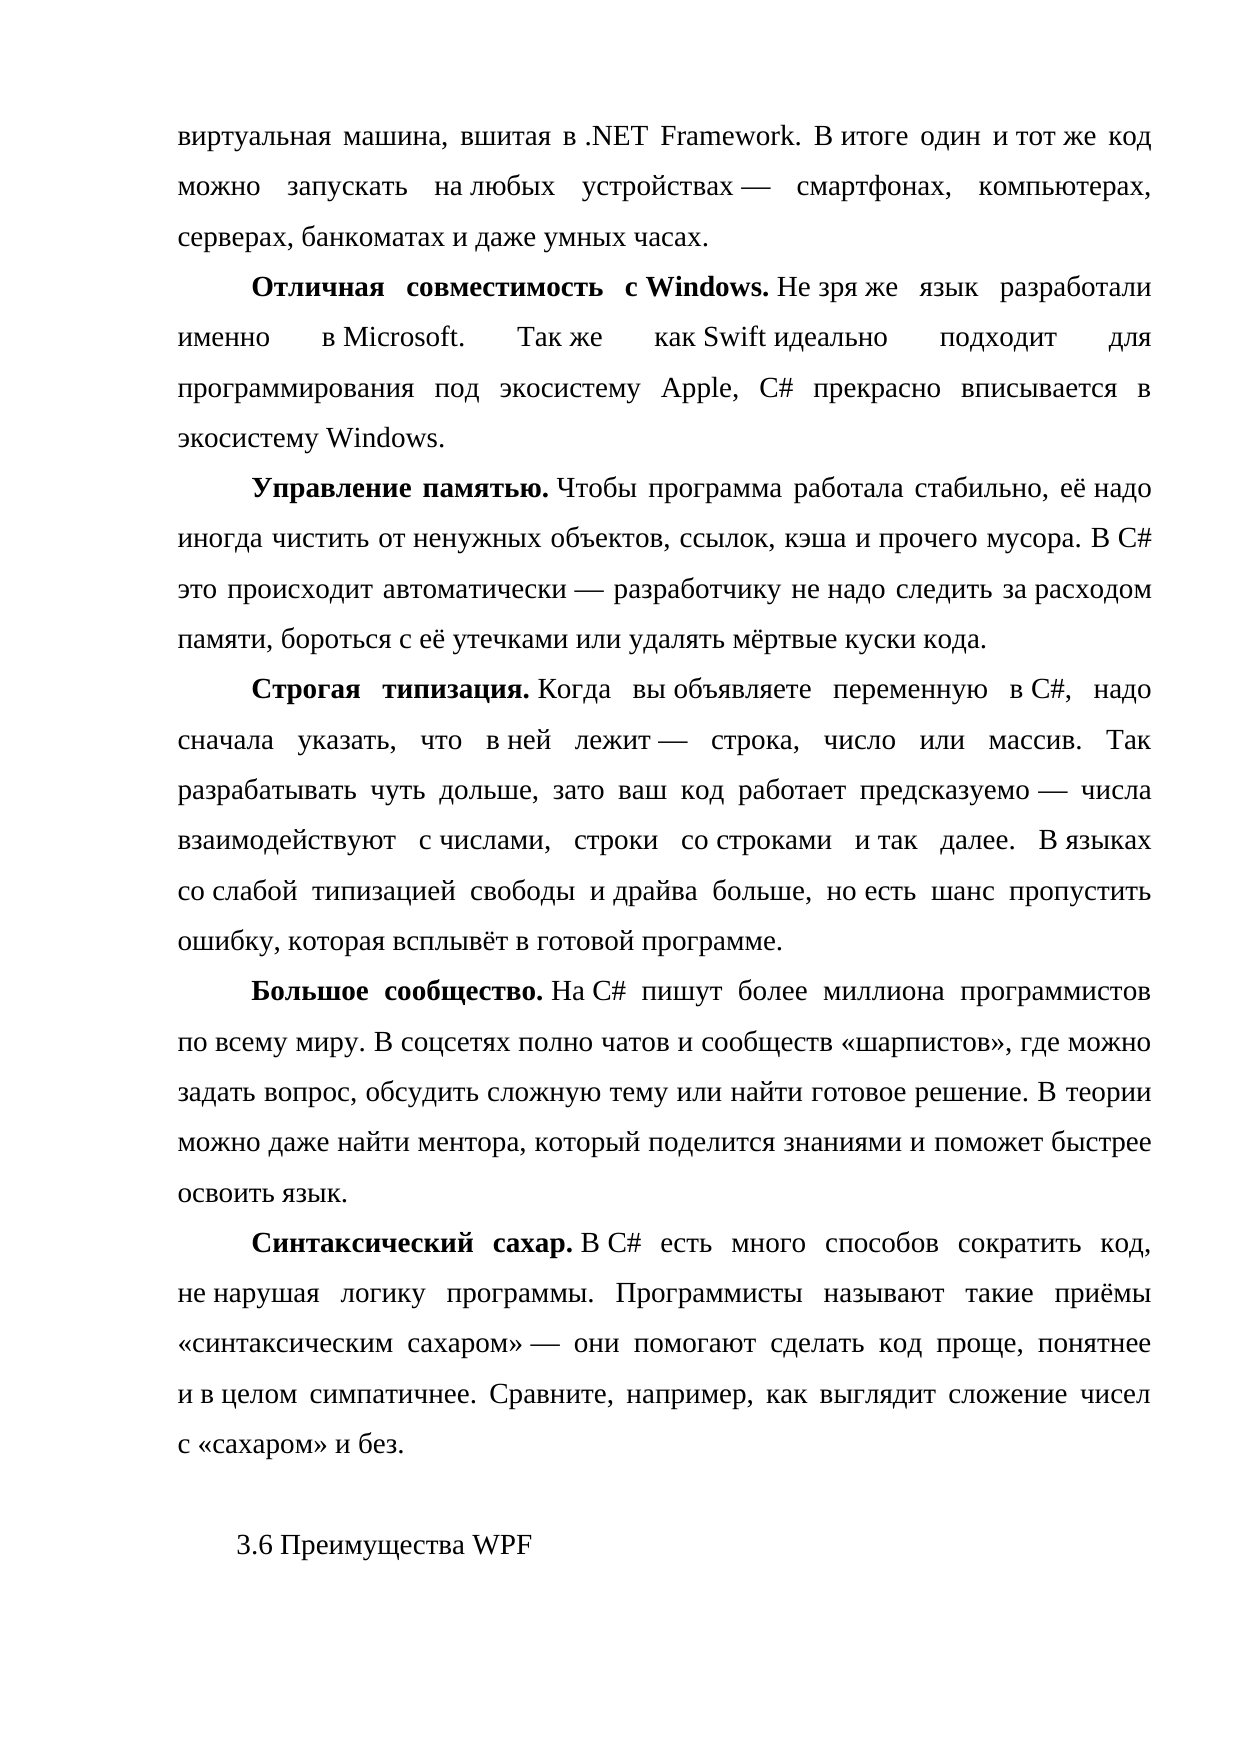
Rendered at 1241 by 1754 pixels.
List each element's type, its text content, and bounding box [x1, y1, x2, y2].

text Синтаксический сахар. В С# есть много способов сократить код, не нарушая логику программы. Программисты называют такие приёмы «синтаксическим сахаром» — они помогают сделать код проще, понятнее и в целом симпатичнее. Сравните, например, как выглядит сложение чисел с «сахаром» и без. [177, 1225, 1152, 1460]
text Управление памятью. Чтобы программа работала стабильно, её надо иногда чистить от ненужных объектов, ссылок, кэша и прочего мусора. В C# это происходит автоматически — разработчику не надо следить за расходом памяти, бороться с её утечками или удалять мёртвые куски кода. [177, 470, 1152, 655]
text Большое сообщество. На С# пишут более миллиона программистов по всему миру. В соцсетях полно чатов и сообществ «шарпистов», где можно задать вопрос, обсудить сложную тему или найти готовое решение. В теории можно даже найти ментора, который поделится знаниями и поможет быстрее освоить язык. [177, 973, 1152, 1208]
text Отличная совместимость с Windows. Не зря же язык разработали именно в Microsoft. Так же как Swift идеально подходит для программирования под экосистему Apple, C# прекрасно вписывается в экосистему Windows. [177, 269, 1152, 453]
text 3.6 Преимущества WPF [177, 1527, 1152, 1560]
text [177, 118, 1152, 252]
text Строгая типизация. Когда вы объявляете переменную в C#, надо сначала указать, что в ней лежит — строка, число или массив. Так разрабатывать чуть дольше, зато ваш код работает предсказуемо — числа взаимодействуют с числами, строки со строками и так далее. В языках со слабой типизацией свободы и драйва больше, но есть шанс пропустить ошибку, которая всплывёт в готовой программе. [177, 672, 1152, 957]
